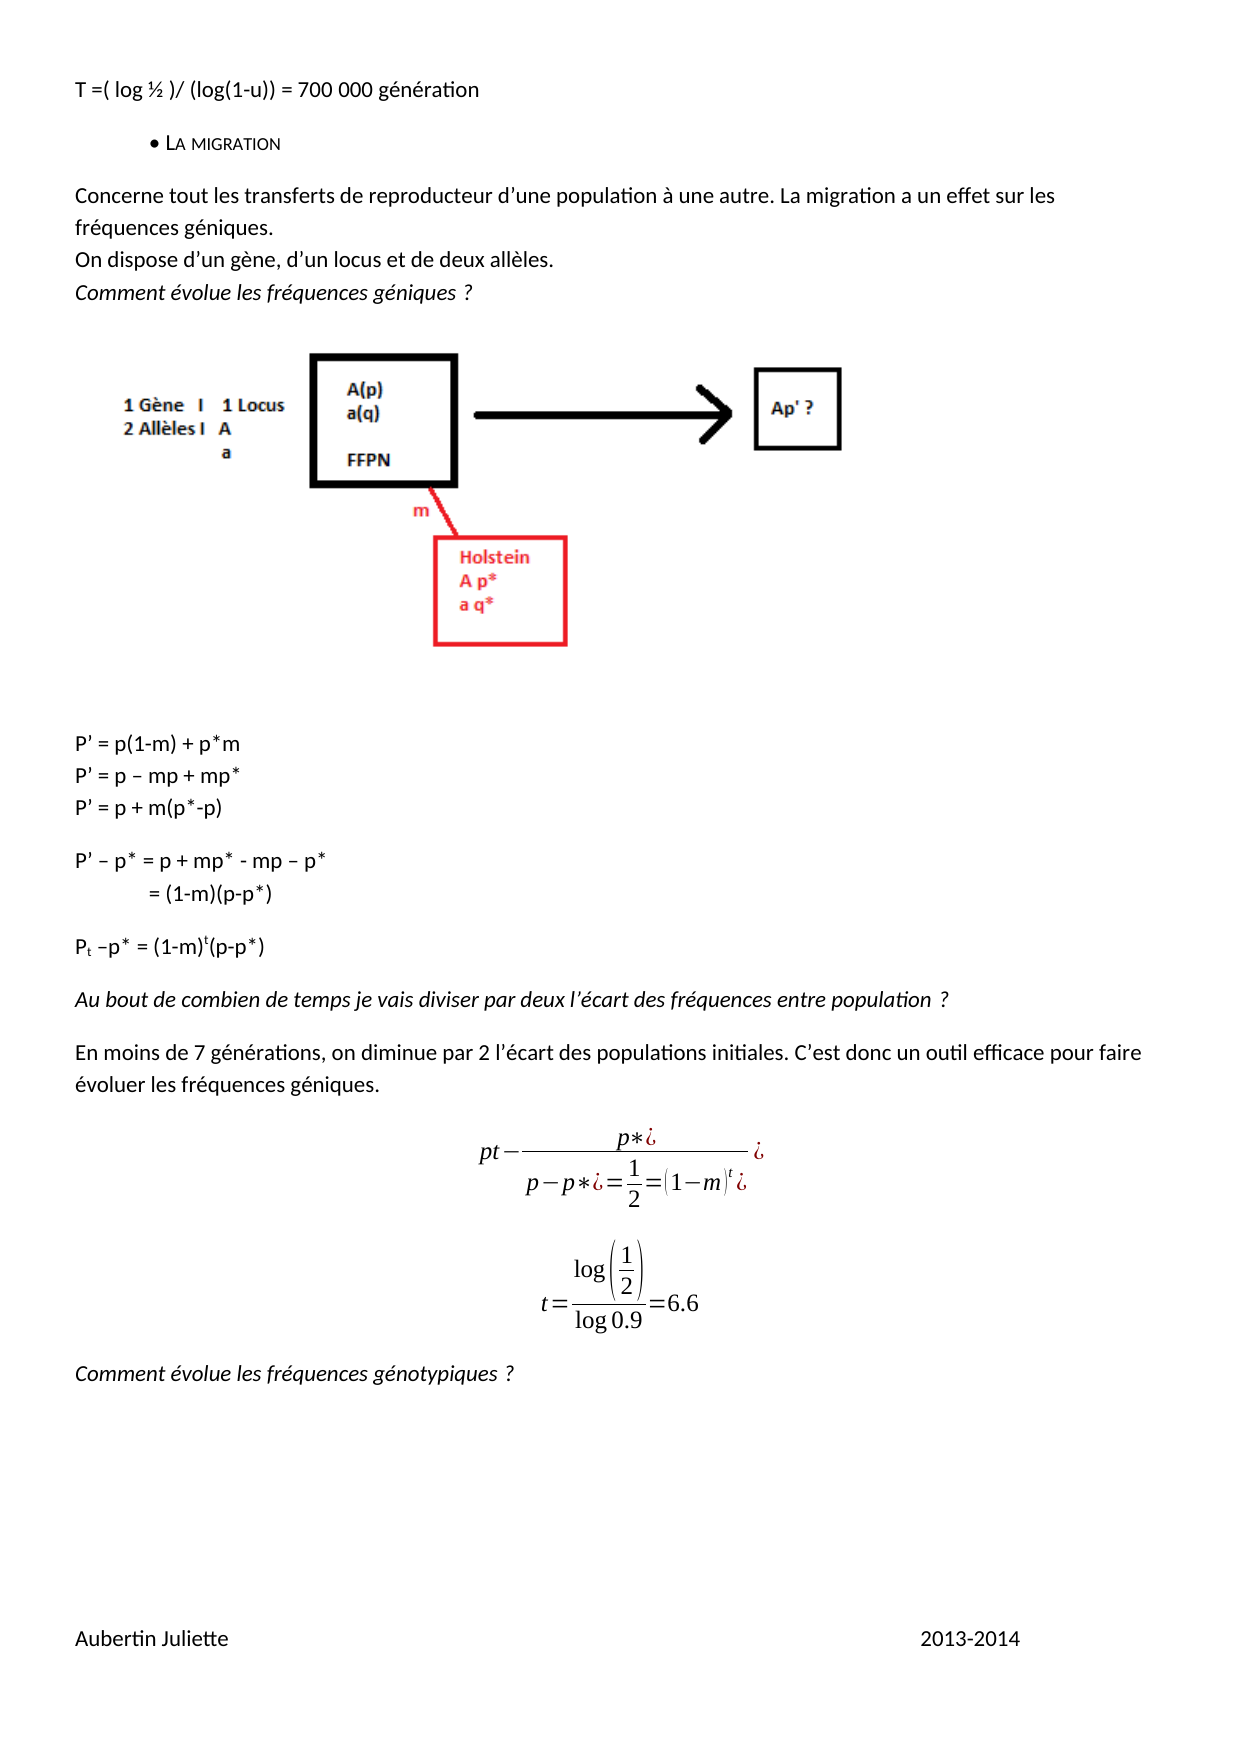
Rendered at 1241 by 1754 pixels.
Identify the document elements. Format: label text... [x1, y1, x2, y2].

text Concerne tout les transferts de reproducteur d’une population à une autre. La migration a un effet sur les fréquences géniques. On dispose d’un gène, d’un locus et de deux allèles. Comment évolue les fréquences géniques ? [75, 181, 1165, 306]
text P’ – p* = p + mp* - mp – p* = (1-m)(p-p*) [75, 847, 1165, 907]
text Au bout de combien de temps je vais diviser par deux l’écart des fréquences entre population ? [75, 985, 1165, 1013]
text Pt –p* = (1-m)t(p-p*) [75, 932, 1165, 960]
text T =( log ½ )/ (log(1-u)) = 700 000 génération [75, 75, 1165, 103]
text • La migration [75, 128, 1165, 156]
text P’ = p(1-m) + p*m P’ = p – mp + mp* P’ = p + m(p*-p) [75, 729, 1165, 822]
picture [75, 330, 881, 705]
text Comment évolue les fréquences génotypiques ? [75, 1359, 1165, 1387]
text En moins de 7 générations, on diminue par 2 l’écart des populations initiales. C’est donc un outil efficace pour faire évoluer les fréquences géniques. [75, 1038, 1165, 1098]
